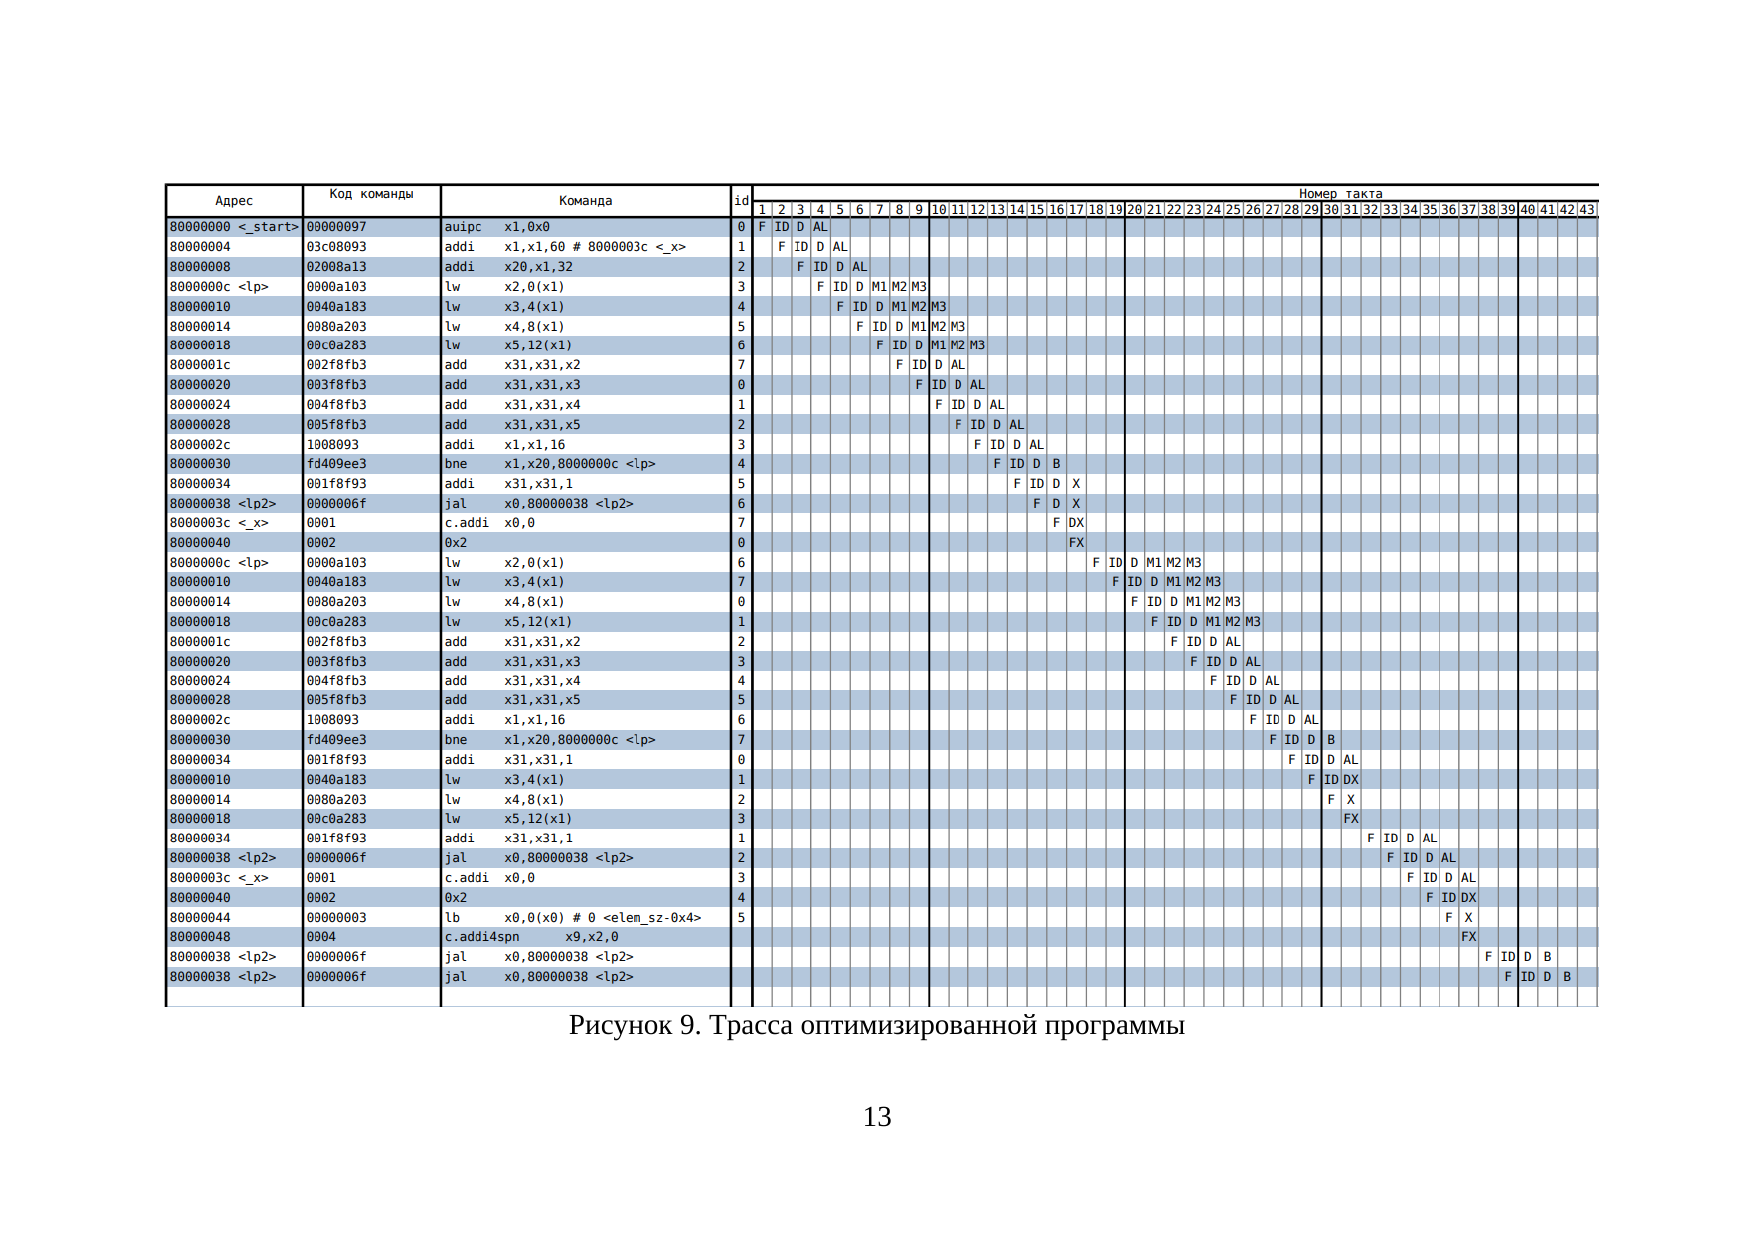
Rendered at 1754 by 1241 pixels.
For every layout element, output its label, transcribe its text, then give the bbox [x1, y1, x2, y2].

text Рисунок 9. Трасса оптимизированной программы [118, 1007, 1636, 1040]
picture [155, 177, 1599, 1007]
